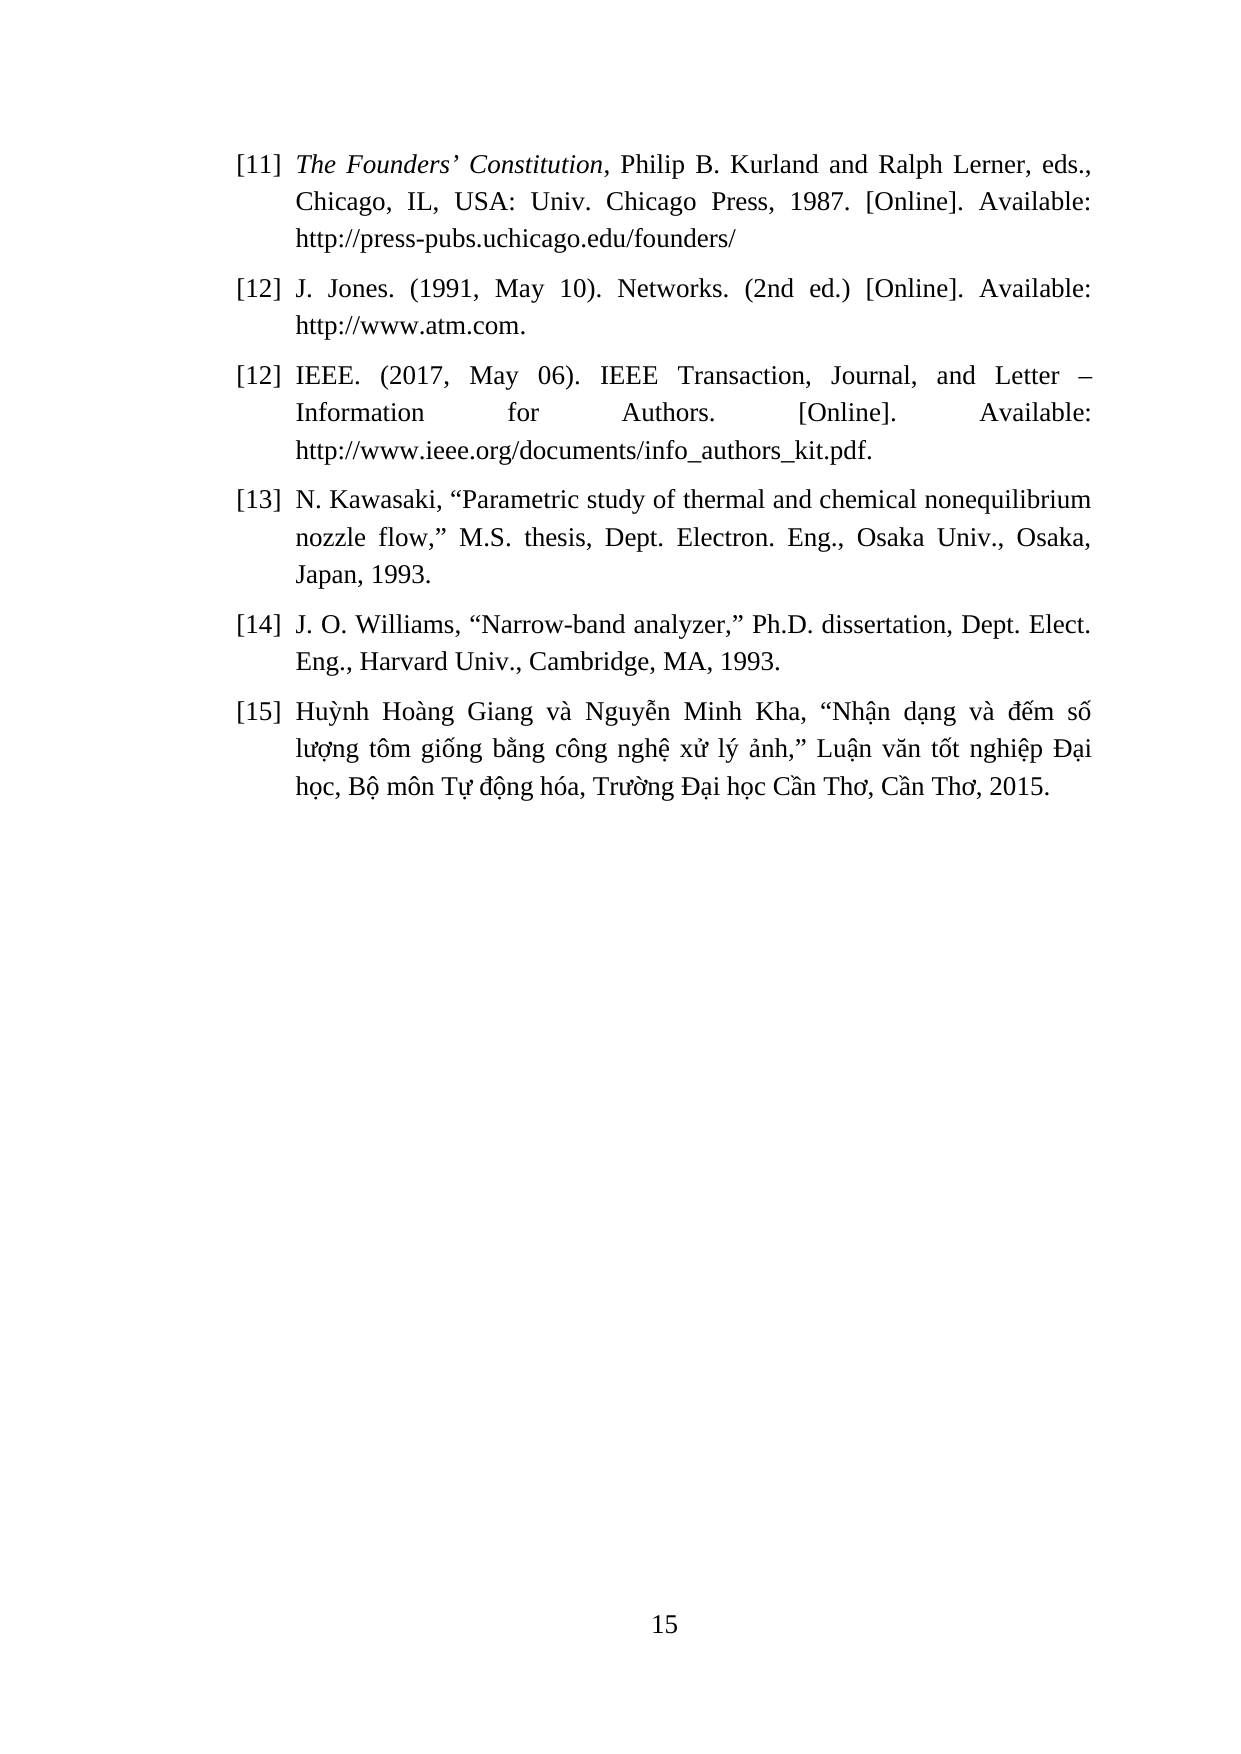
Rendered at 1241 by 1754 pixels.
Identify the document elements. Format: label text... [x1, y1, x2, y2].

text [12] IEEE. (2017, May 06). IEEE Transaction, Journal, and Letter – Information for Authors. [Online]. Available: http://www.ieee.org/documents/info_authors_kit.pdf. [236, 359, 1092, 465]
text [15] Huỳnh Hoàng Giang và Nguyễn Minh Kha, “Nhận dạng và đếm số lượng tôm giống bằng công nghệ xử lý ảnh,” Luận văn tốt nghiệp Đại học, Bộ môn Tự động hóa, Trường Đại học Cần Thơ, Cần Thơ, 2015. [236, 695, 1092, 801]
text [11] The Founders’ Constitution, Philip B. Kurland and Ralph Lerner, eds., Chicago, IL, USA: Univ. Chicago Press, 1987. [Online]. Available: http://press-pubs.uchicago.edu/founders/ [236, 148, 1092, 253]
text [13] N. Kawasaki, “Parametric study of thermal and chemical nonequilibrium nozzle flow,” M.S. thesis, Dept. Electron. Eng., Osaka Univ., Osaka, Japan, 1993. [236, 483, 1092, 589]
text [14] J. O. Williams, “Narrow-band analyzer,” Ph.D. dissertation, Dept. Elect. Eng., Harvard Univ., Cambridge, MA, 1993. [236, 608, 1092, 676]
text [12] J. Jones. (1991, May 10). Networks. (2nd ed.) [Online]. Available: http://www.atm.com. [236, 272, 1092, 341]
